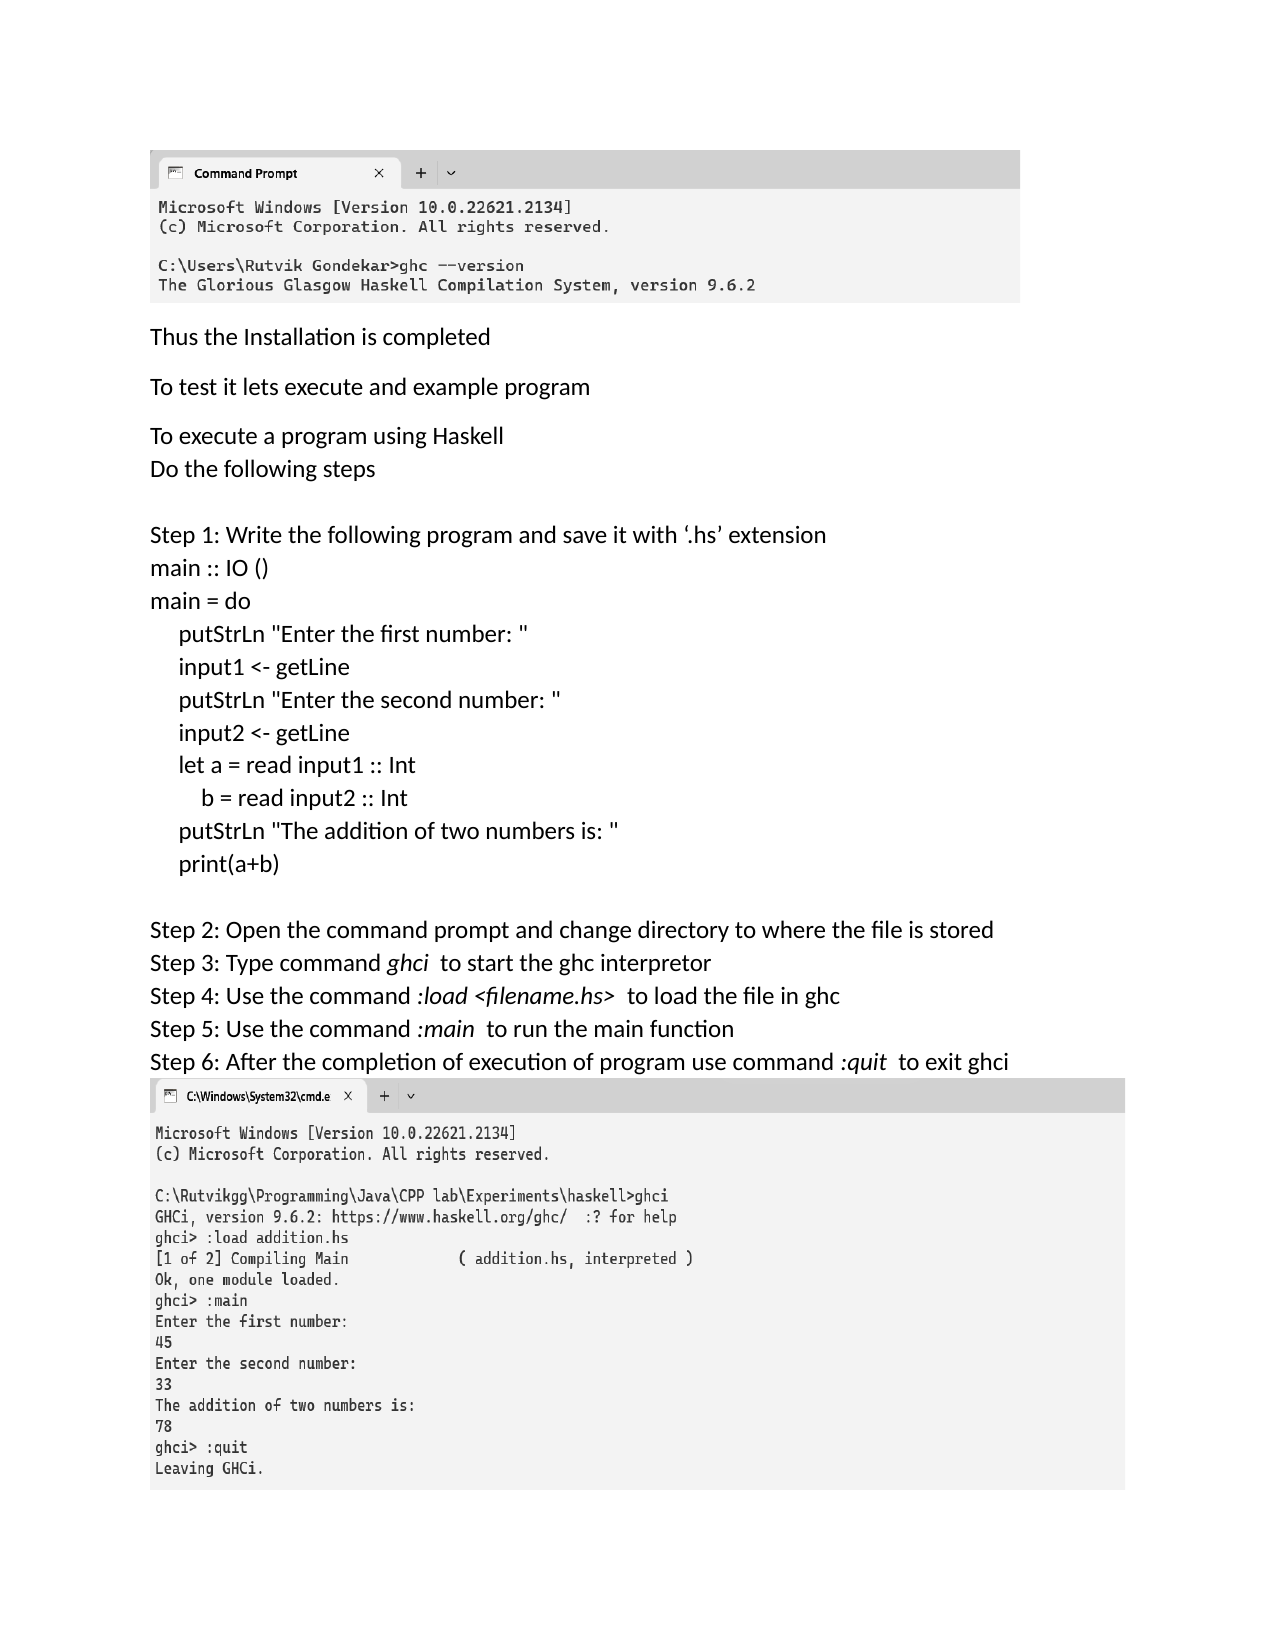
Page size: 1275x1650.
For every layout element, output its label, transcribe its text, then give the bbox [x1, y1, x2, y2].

text Step 6: After the completion of execution of program use command :quit to exit ghci [150, 1046, 1125, 1076]
text Do the following steps [150, 453, 1125, 484]
picture [150, 1078, 1125, 1490]
text Step 4: Use the command :load <filename.hs> to load the file in ghc [150, 980, 1125, 1011]
text Step 1: Write the following program and save it with ‘.hs’ extension [150, 519, 1125, 550]
text putStrLn "The addition of two numbers is: " [150, 815, 1125, 846]
text putStrLn "Enter the first number: " [150, 618, 1125, 648]
text Step 2: Open the command prompt and change directory to where the file is stored [150, 914, 1125, 945]
text Step 3: Type command ghci to start the ghc interpretor [150, 947, 1125, 978]
text print(a+b) [150, 848, 1125, 879]
text Step 5: Use the command :main to run the main function [150, 1013, 1125, 1043]
text To execute a program using Haskell [150, 420, 1125, 451]
text input1 <- getLine [150, 651, 1125, 681]
text To test it lets execute and example program [150, 371, 1125, 401]
text let a = read input1 :: Int [150, 749, 1125, 780]
text main = do [150, 585, 1125, 616]
picture [150, 150, 1021, 303]
text main :: IO () [150, 552, 1125, 583]
text putStrLn "Enter the second number: " [150, 684, 1125, 714]
text Thus the Installation is completed [150, 321, 1125, 352]
text b = read input2 :: Int [150, 782, 1125, 813]
text input2 <- getLine [150, 717, 1125, 747]
